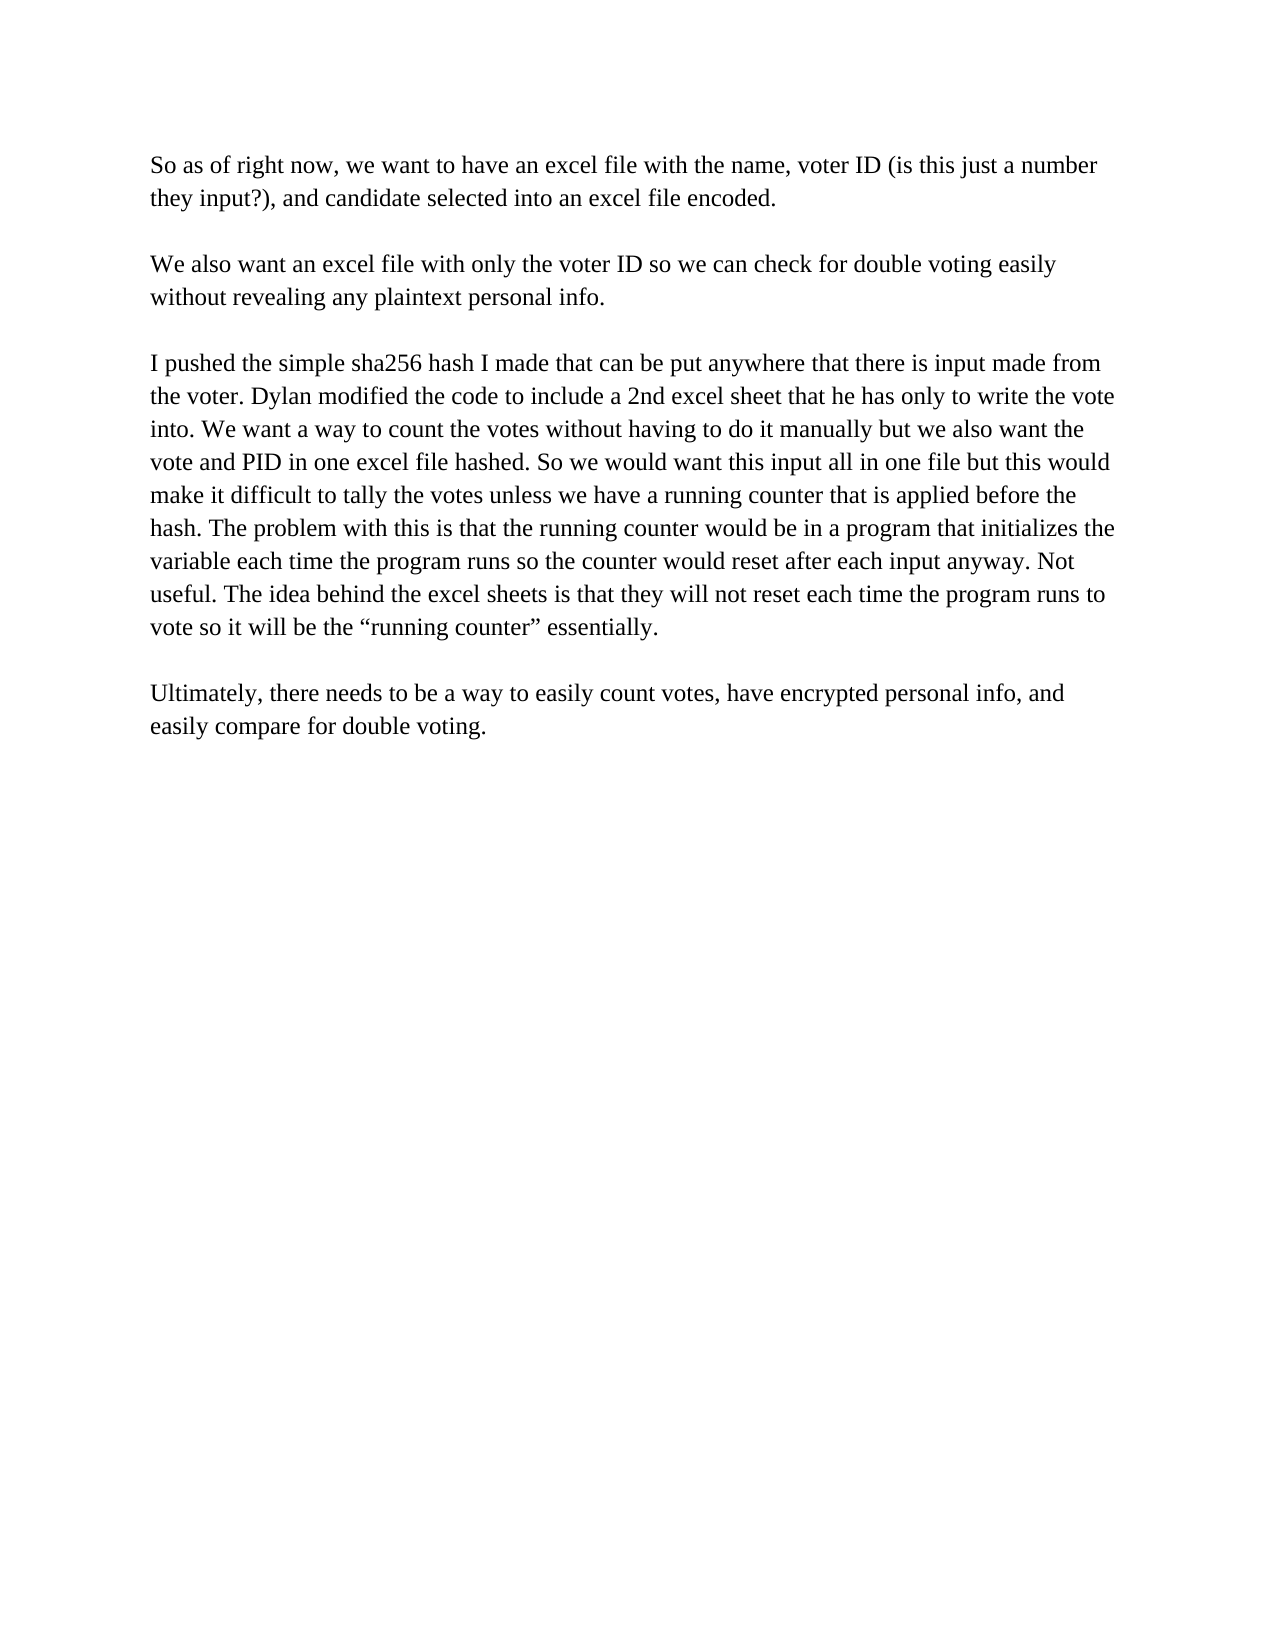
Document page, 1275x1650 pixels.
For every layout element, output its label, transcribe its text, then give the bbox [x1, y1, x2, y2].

text We also want an excel file with only the voter ID so we can check for double voting easily without revealing any plaintext personal info. [150, 249, 1125, 311]
text So as of right now, we want to have an excel file with the name, voter ID (is this just a number they input?), and candidate selected into an excel file encoded. [150, 150, 1125, 212]
text I pushed the simple sha256 hash I made that can be put anywhere that there is input made from the voter. Dylan modified the code to include a 2nd excel sheet that he has only to write the vote into. We want a way to count the votes without having to do it manually but we also want the vote and PID in one excel file hashed. So we would want this input all in one file but this would make it difficult to tally the votes unless we have a running counter that is applied before the hash. The problem with this is that the running counter would be in a program that initializes the variable each time the program runs so the counter would reset after each input anyway. Not useful. The idea behind the excel sheets is that they will not reset each time the program runs to vote so it will be the “running counter” essentially. [150, 348, 1125, 641]
text Ultimately, there needs to be a way to easily count votes, have encrypted personal info, and easily compare for double voting. [150, 678, 1125, 740]
